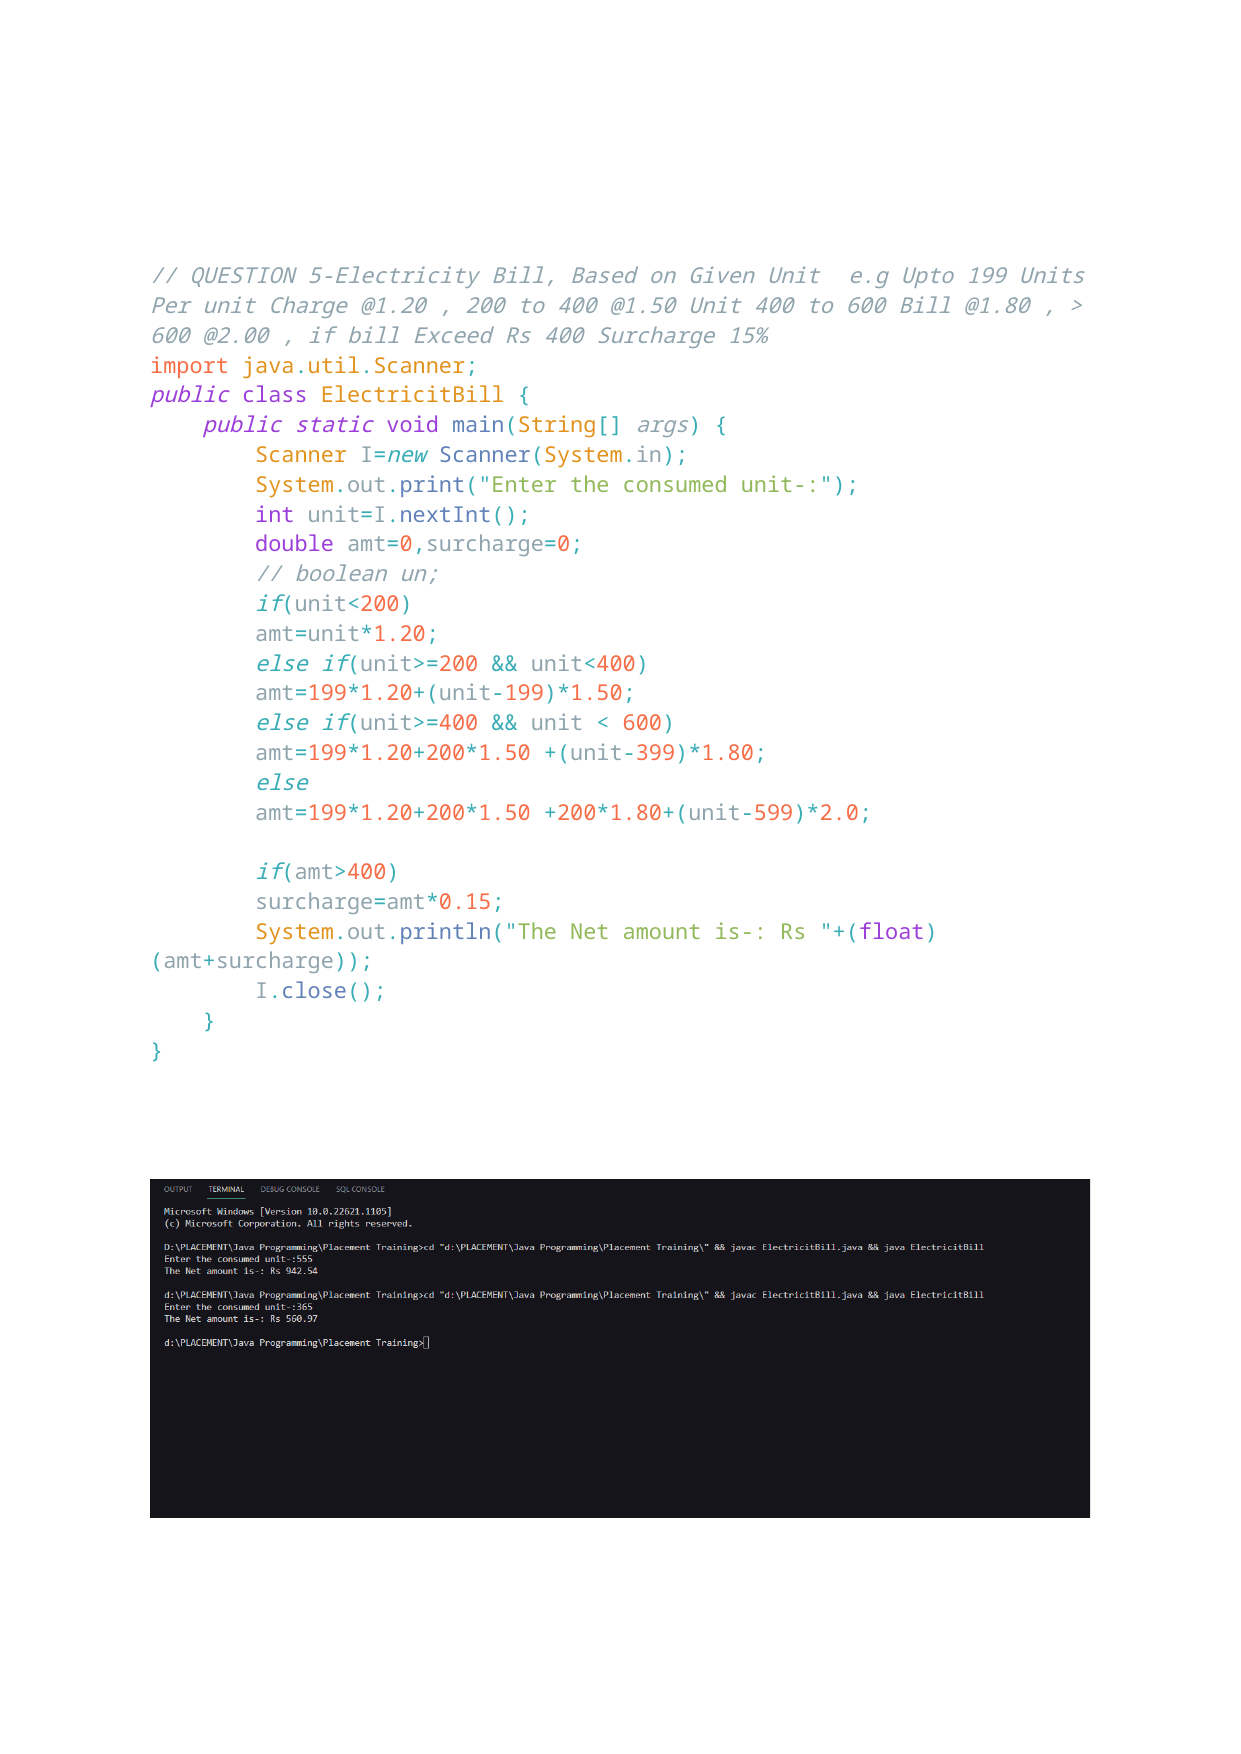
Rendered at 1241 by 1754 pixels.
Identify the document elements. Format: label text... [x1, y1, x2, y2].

picture [150, 1179, 1091, 1518]
text amt=199*1.20+200*1.50 +(unit-399)*1.80; [150, 737, 1090, 767]
text I.close(); [150, 975, 1090, 1005]
text Scanner I=new Scanner(System.in); [150, 439, 1090, 469]
text amt=199*1.20+200*1.50 +200*1.80+(unit-599)*2.0; [150, 796, 1090, 826]
text public static void main(String[] args) { [150, 409, 1090, 439]
text amt=unit*1.20; [150, 618, 1090, 647]
text else if(unit>=200 && unit<400) [150, 647, 1090, 677]
text System.out.println("The Net amount is-: Rs "+(float)(amt+surcharge)); [150, 916, 1090, 975]
text else if(unit>=400 && unit < 600) [150, 707, 1090, 737]
text // QUESTION 5-Electricity Bill, Based on Given Unit e.g Upto 199 Units Per unit Charge @1.20 , 200 to 400 @1.50 Unit 400 to 600 Bill @1.80 , > 600 @2.00 , if bill Exceed Rs 400 Surcharge 15% [150, 260, 1090, 349]
text else [150, 767, 1090, 796]
text if(amt>400) [150, 856, 1090, 886]
text System.out.print("Enter the consumed unit-:"); [150, 469, 1090, 498]
text import java.util.Scanner; [150, 349, 1090, 379]
text amt=199*1.20+(unit-199)*1.50; [150, 677, 1090, 707]
text // boolean un; [150, 558, 1090, 588]
text int unit=I.nextInt(); [150, 498, 1090, 528]
text if(unit<200) [150, 588, 1090, 618]
text double amt=0,surcharge=0; [150, 528, 1090, 558]
text surcharge=amt*0.15; [150, 886, 1090, 916]
text public class ElectricitBill { [150, 379, 1090, 409]
text } [150, 1005, 1090, 1035]
text } [150, 1035, 1090, 1064]
